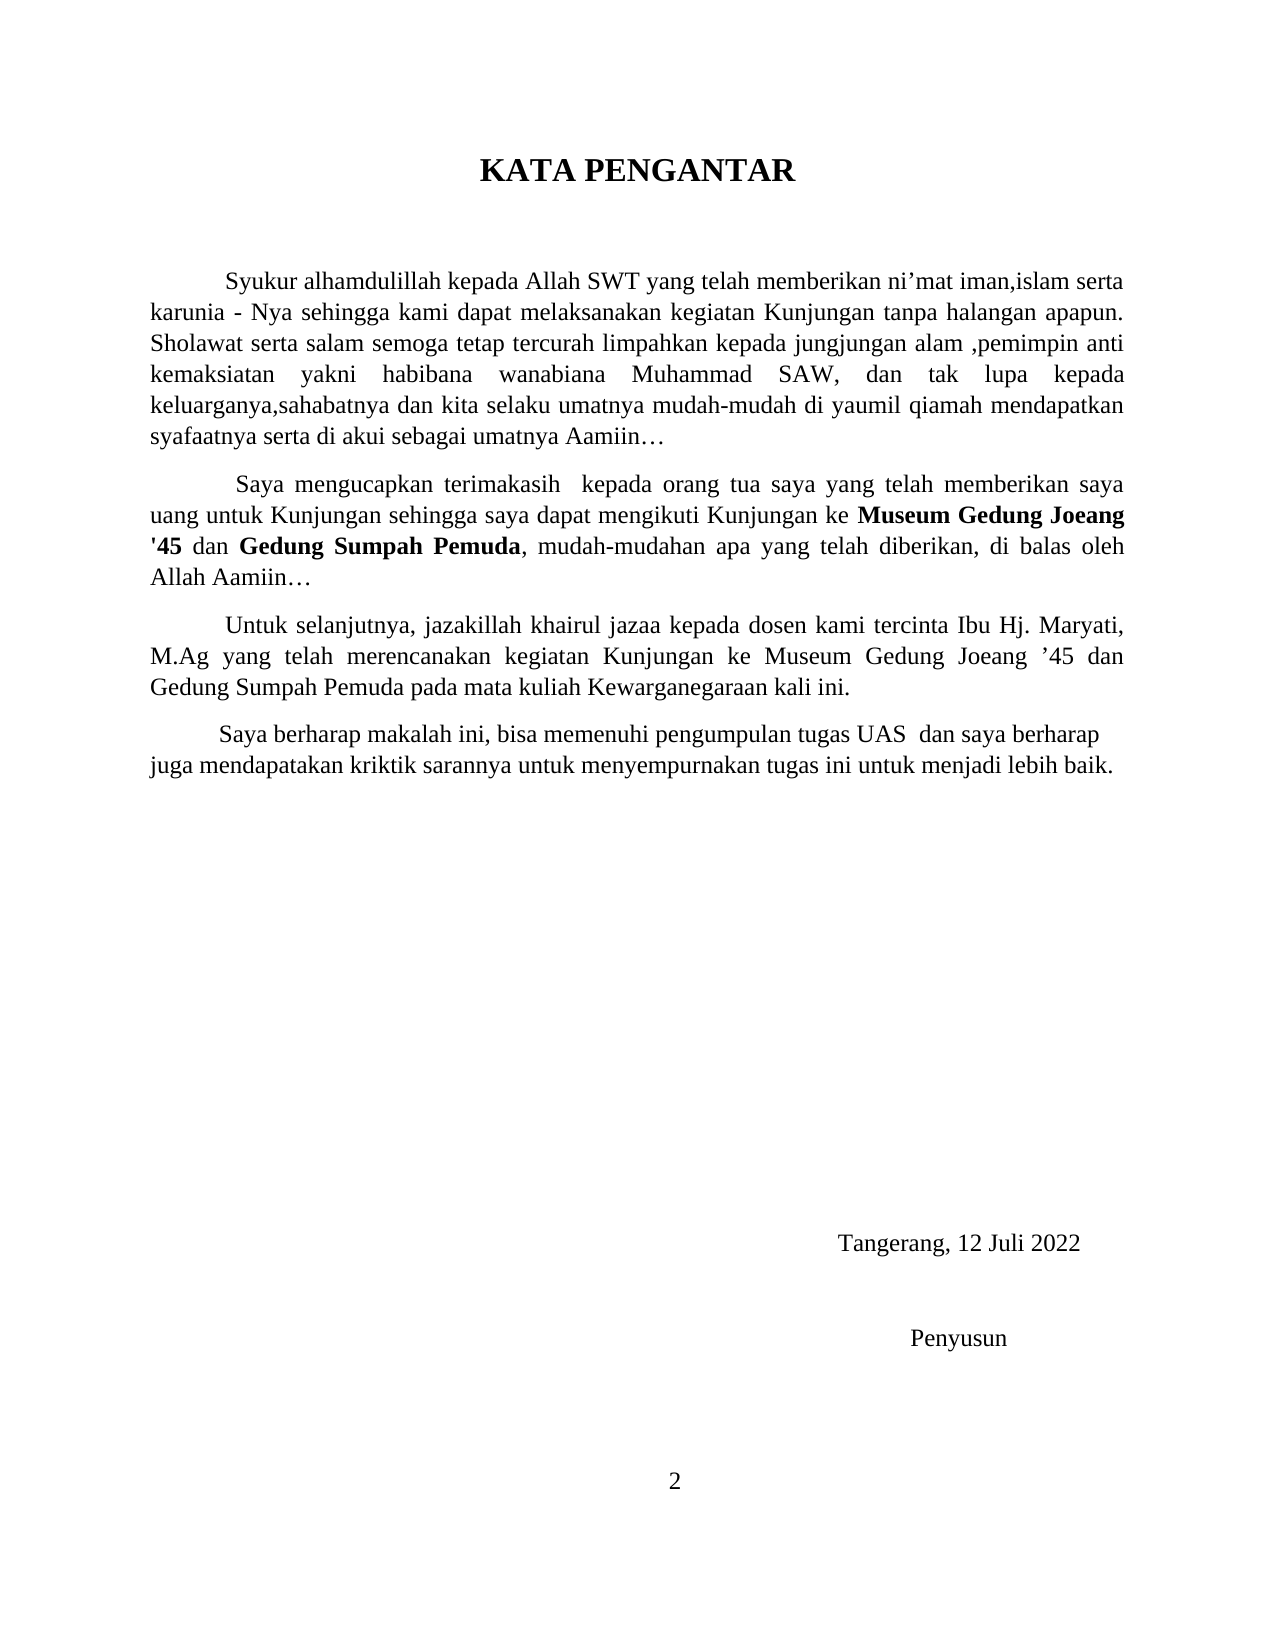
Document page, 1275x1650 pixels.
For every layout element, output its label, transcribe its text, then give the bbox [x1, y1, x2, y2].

text 2 [150, 1466, 1125, 1495]
text KATA PENGANTAR [150, 150, 1125, 188]
text Saya mengucapkan terimakasih kepada orang tua saya yang telah memberikan saya uang untuk Kunjungan sehingga saya dapat mengikuti Kunjungan ke Museum Gedung Joeang '45 dan Gedung Sumpah Pemuda, mudah-mudahan apa yang telah diberikan, di balas oleh Allah Aamiin… [150, 469, 1125, 591]
text Syukur alhamdulillah kepada Allah SWT yang telah memberikan ni’mat iman,islam serta karunia - Nya sehingga kami dapat melaksanakan kegiatan Kunjungan tanpa halangan apapun. Sholawat serta salam semoga tetap tercurah limpahkan kepada jungjungan alam ,pemimpin anti kemaksiatan yakni habibana wanabiana Muhammad SAW, dan tak lupa kepada keluarganya,sahabatnya dan kita selaku umatnya mudah-mudah di yaumil qiamah mendapatkan syafaatnya serta di akui sebagai umatnya Aamiin… [150, 266, 1125, 450]
text Tangerang, 12 Juli 2022 [150, 1228, 1125, 1256]
text Penyusun [150, 1323, 1125, 1352]
text Untuk selanjutnya, jazakillah khairul jazaa kepada dosen kami tercinta Ibu Hj. Maryati, M.Ag yang telah merencanakan kegiatan Kunjungan ke Museum Gedung Joeang ’45 dan Gedung Sumpah Pemuda pada mata kuliah Kewarganegaraan kali ini. [150, 610, 1125, 701]
text Saya berharap makalah ini, bisa memenuhi pengumpulan tugas UAS dan saya berharap juga mendapatakan kriktik sarannya untuk menyempurnakan tugas ini untuk menjadi lebih baik. [150, 719, 1125, 779]
